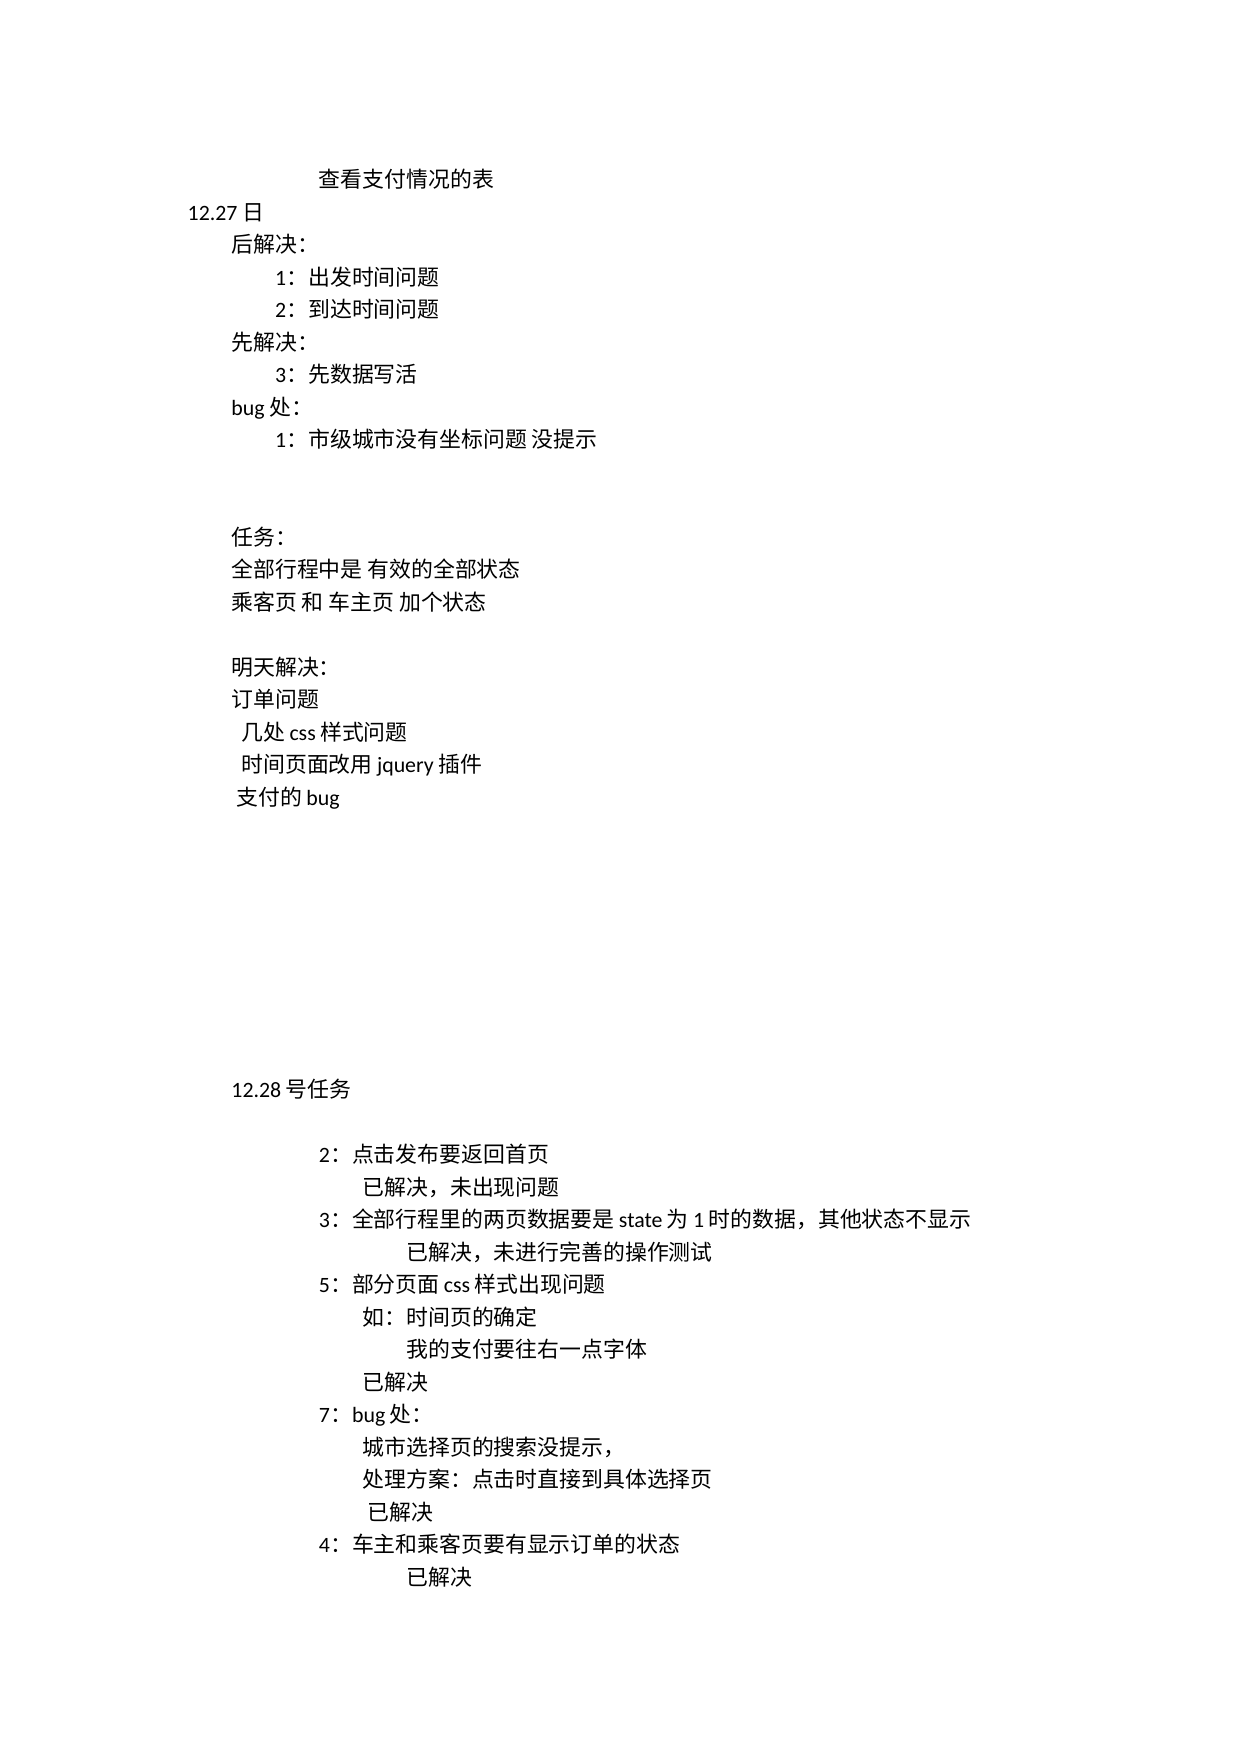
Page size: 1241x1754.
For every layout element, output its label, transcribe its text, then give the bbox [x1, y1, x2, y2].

list 明天解决： [187, 649, 1053, 682]
list 城市选择页的搜索没提示， [319, 1429, 1053, 1462]
list 已解决 [362, 1559, 1053, 1592]
list 5：部分页面css样式出现问题 [275, 1267, 1053, 1299]
list 如：时间页的确定 [319, 1299, 1053, 1332]
list 2：到达时间问题 [231, 292, 1053, 324]
list 订单问题 [187, 682, 1053, 714]
list 先解决： [187, 324, 1053, 357]
list 已解决，未出现问题 [319, 1169, 1053, 1202]
list 4：车主和乘客页要有显示订单的状态 [275, 1527, 1053, 1559]
list 3：先数据写活 [231, 357, 1053, 389]
list 已解决 [319, 1364, 1053, 1397]
list bug处： [187, 389, 1053, 422]
list 几处css样式问题 [187, 714, 1053, 747]
list 处理方案：点击时直接到具体选择页 [319, 1462, 1053, 1494]
list 12.27 日 [187, 194, 1053, 227]
list 已解决 [319, 1494, 1053, 1527]
list 1：市级城市没有坐标问题 没提示 [231, 422, 1053, 454]
list 查看支付情况的表 [275, 162, 1053, 194]
list 3：全部行程里的两页数据要是state为1时的数据，其他状态不显示 [275, 1202, 1053, 1234]
list 乘客页 和 车主页 加个状态 [187, 584, 1053, 617]
list 任务： [187, 519, 1053, 552]
list 12.28号任务 [187, 1072, 1053, 1104]
list 已解决，未进行完善的操作测试 [362, 1234, 1053, 1267]
list 我的支付要往右一点字体 [362, 1332, 1053, 1364]
list 2：点击发布要返回首页 [275, 1137, 1053, 1169]
list 后解决： [187, 227, 1053, 259]
list 时间页面改用jquery插件 [187, 747, 1053, 779]
list 支付的bug [187, 779, 1053, 812]
list 7：bug处： [275, 1397, 1053, 1429]
list 全部行程中是 有效的全部状态 [187, 552, 1053, 584]
list 1：出发时间问题 [231, 259, 1053, 292]
